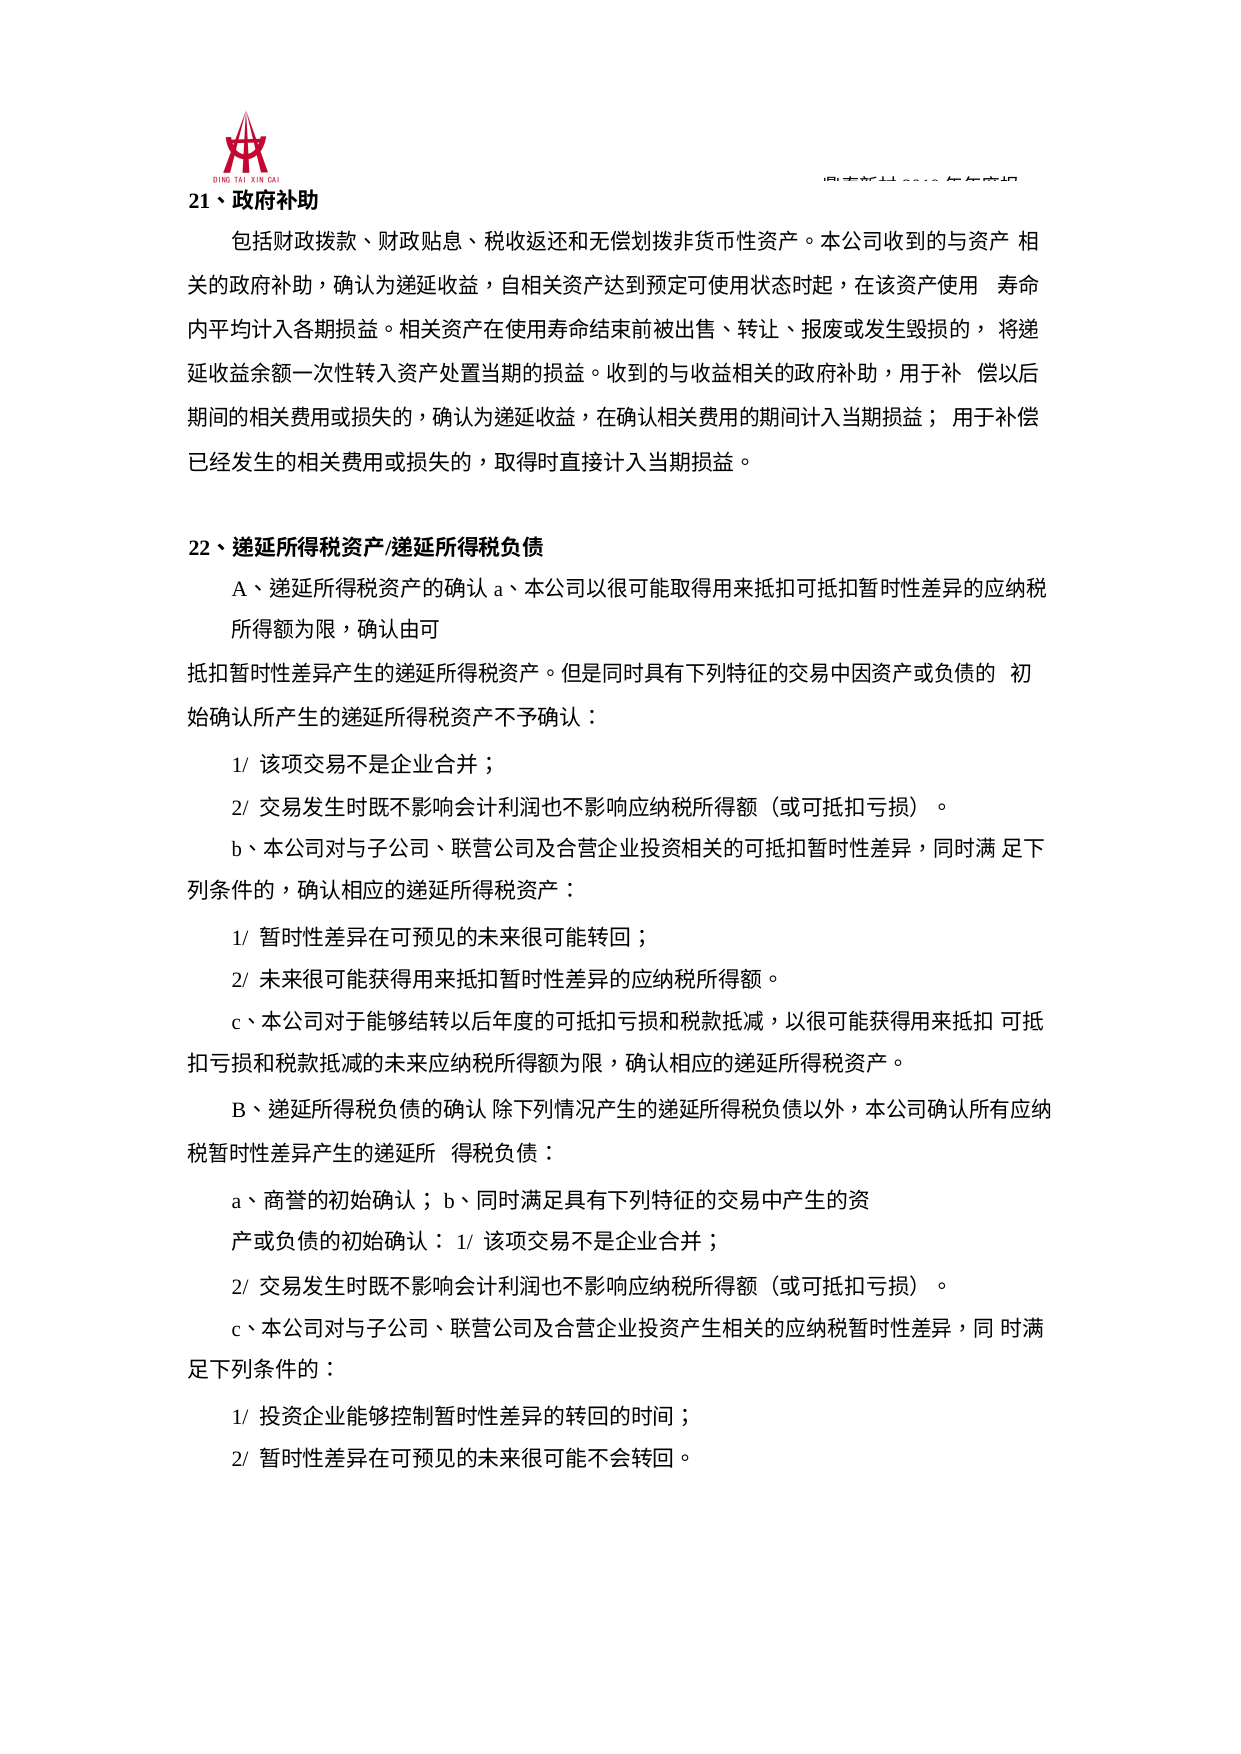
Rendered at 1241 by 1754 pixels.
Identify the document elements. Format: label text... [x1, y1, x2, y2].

subtitle 22、递延所得税资产/递延所得税负债 [188, 531, 1054, 561]
subtitle 21、政府补助 [188, 185, 1054, 215]
text 2/ 暂时性差异在可预见的未来很可能不会转回。 [231, 1443, 1054, 1473]
text 1/ 暂时性差异在可预见的未来很可能转回； [231, 922, 1054, 952]
text 2/ 未来很可能获得用来抵扣暂时性差异的应纳税所得额。 [231, 964, 1054, 994]
text a、商誉的初始确认； b、同时满足具有下列特征的交易中产生的资产或负债的初始确认： 1/ 该项交易不是企业合并； [231, 1185, 879, 1256]
text 2/ 交易发生时既不影响会计利润也不影响应纳税所得额（或可抵扣亏损）。 [231, 791, 1054, 821]
text 1/ 投资企业能够控制暂时性差异的转回的时间； [231, 1401, 1054, 1431]
text 2/ 交易发生时既不影响会计利润也不影响应纳税所得额（或可抵扣亏损）。 [231, 1271, 1054, 1301]
text 包括财政拨款、财政贴息、税收返还和无偿划拨非货币性资产。本公司收到的与资产 相关的政府补助，确认为递延收益，自相关资产达到预定可使用状态时起，在该资产使用 寿命内平均计入各期损益。相关资产在使用寿命结束前被出售、转让、报废或发生毁损的， 将递延收益余额一次性转入资产处置当期的损益。收到的与收益相关的政府补助，用于补 偿以后期间的相关费用或损失的，确认为递延收益，在确认相关费用的期间计入当期损益； 用于补偿已经发生的相关费用或损失的，取得时直接计入当期损益。 [188, 226, 1039, 476]
text 1/ 该项交易不是企业合并； [231, 749, 1054, 779]
text B、递延所得税负债的确认 除下列情况产生的递延所得税负债以外，本公司确认所有应纳税暂时性差异产生的递延所 得税负债： [188, 1094, 1054, 1167]
text 抵扣暂时性差异产生的递延所得税资产。但是同时具有下列特征的交易中因资产或负债的 初始确认所产生的递延所得税资产不予确认： [188, 658, 1054, 732]
text A、递延所得税资产的确认 a、本公司以很可能取得用来抵扣可抵扣暂时性差异的应纳税所得额为限，确认由可 [231, 573, 1054, 644]
text c、本公司对与子公司、联营公司及合营企业投资产生相关的应纳税暂时性差异，同 时满足下列条件的： [188, 1313, 1054, 1384]
text c、本公司对于能够结转以后年度的可抵扣亏损和税款抵减，以很可能获得用来抵扣 可抵扣亏损和税款抵减的未来应纳税所得额为限，确认相应的递延所得税资产。 [188, 1006, 1054, 1077]
picture [213, 110, 279, 184]
text b、本公司对与子公司、联营公司及合营企业投资相关的可抵扣暂时性差异，同时满 足下列条件的，确认相应的递延所得税资产： [188, 833, 1054, 905]
